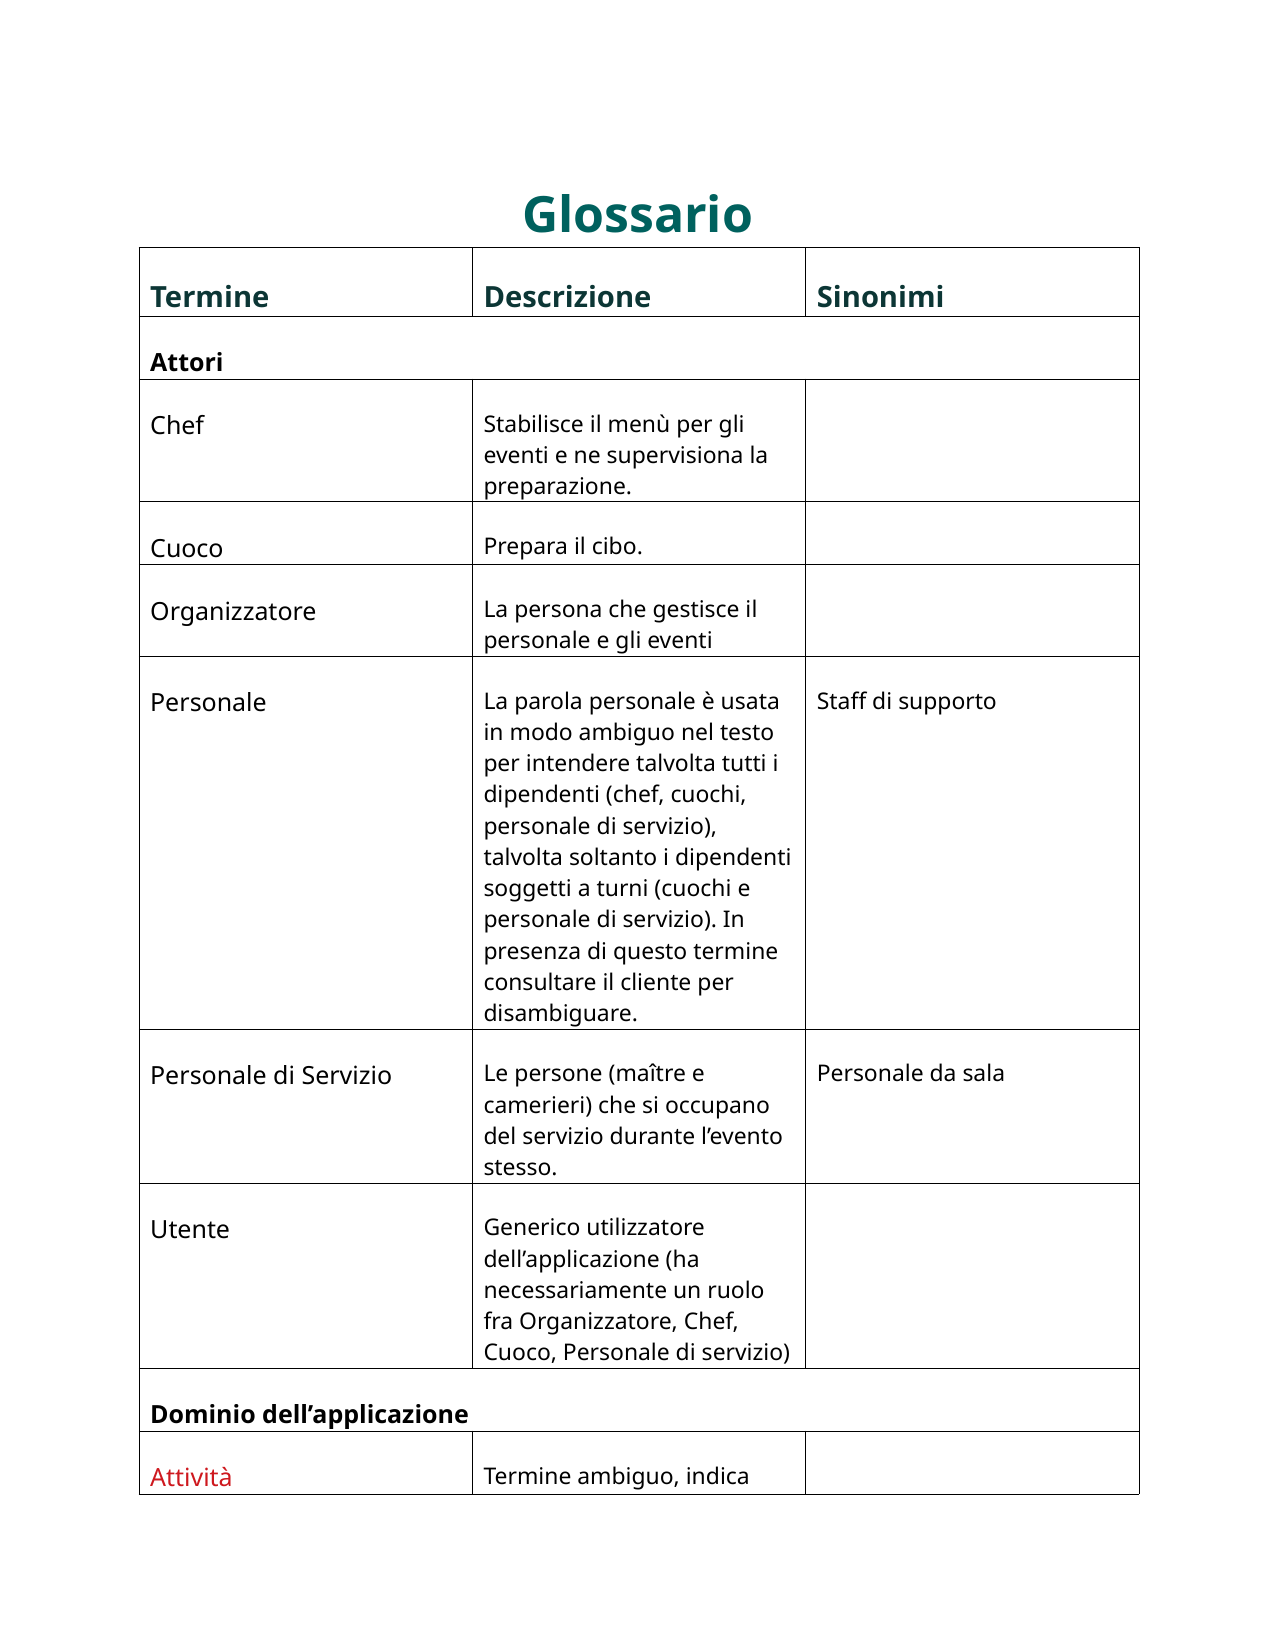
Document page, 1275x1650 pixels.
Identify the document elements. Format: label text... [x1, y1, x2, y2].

table_cell Personale da sala [806, 1030, 1139, 1182]
table_cell Utente [140, 1184, 472, 1368]
table_header Sinonimi [806, 248, 1139, 316]
table_cell Personale [140, 657, 472, 1028]
table_header Termine [140, 248, 472, 316]
table_cell Organizzatore [140, 565, 472, 656]
table_cell Chef [140, 380, 472, 501]
table_cell La persona che gestisce il personale e gli eventi [473, 565, 805, 656]
table_cell [806, 565, 1139, 656]
table_cell Cuoco [140, 502, 472, 564]
table_cell Generico utilizzatore dell’applicazione (ha necessariamente un ruolo fra Organizzatore, Chef, Cuoco, Personale di servizio) [473, 1184, 805, 1368]
table_cell Prepara il cibo. [473, 502, 805, 564]
table_cell [806, 502, 1139, 564]
table_cell Stabilisce il menù per gli eventi e ne supervisiona la preparazione. [473, 380, 805, 501]
text Glossario [150, 179, 1125, 247]
table_cell Dominio dell’applicazione [140, 1369, 1139, 1431]
table_cell Attori [140, 317, 1139, 378]
table_cell Attività [140, 1432, 472, 1494]
table_cell Personale di Servizio [140, 1030, 472, 1182]
table_cell [806, 1432, 1139, 1494]
table_header Descrizione [473, 248, 805, 316]
table_cell [806, 1184, 1139, 1368]
table_cell Staff di supporto [806, 657, 1139, 1028]
table_cell [806, 380, 1139, 501]
table_cell La parola personale è usata in modo ambiguo nel testo per intendere talvolta tutti i dipendenti (chef, cuochi, personale di servizio), talvolta soltanto i dipendenti soggetti a turni (cuochi e personale di servizio). In presenza di questo termine consultare il cliente per disambiguare. [473, 657, 805, 1028]
table_cell Le persone (maître e camerieri) che si occupano del servizio durante l’evento stesso. [473, 1030, 805, 1182]
